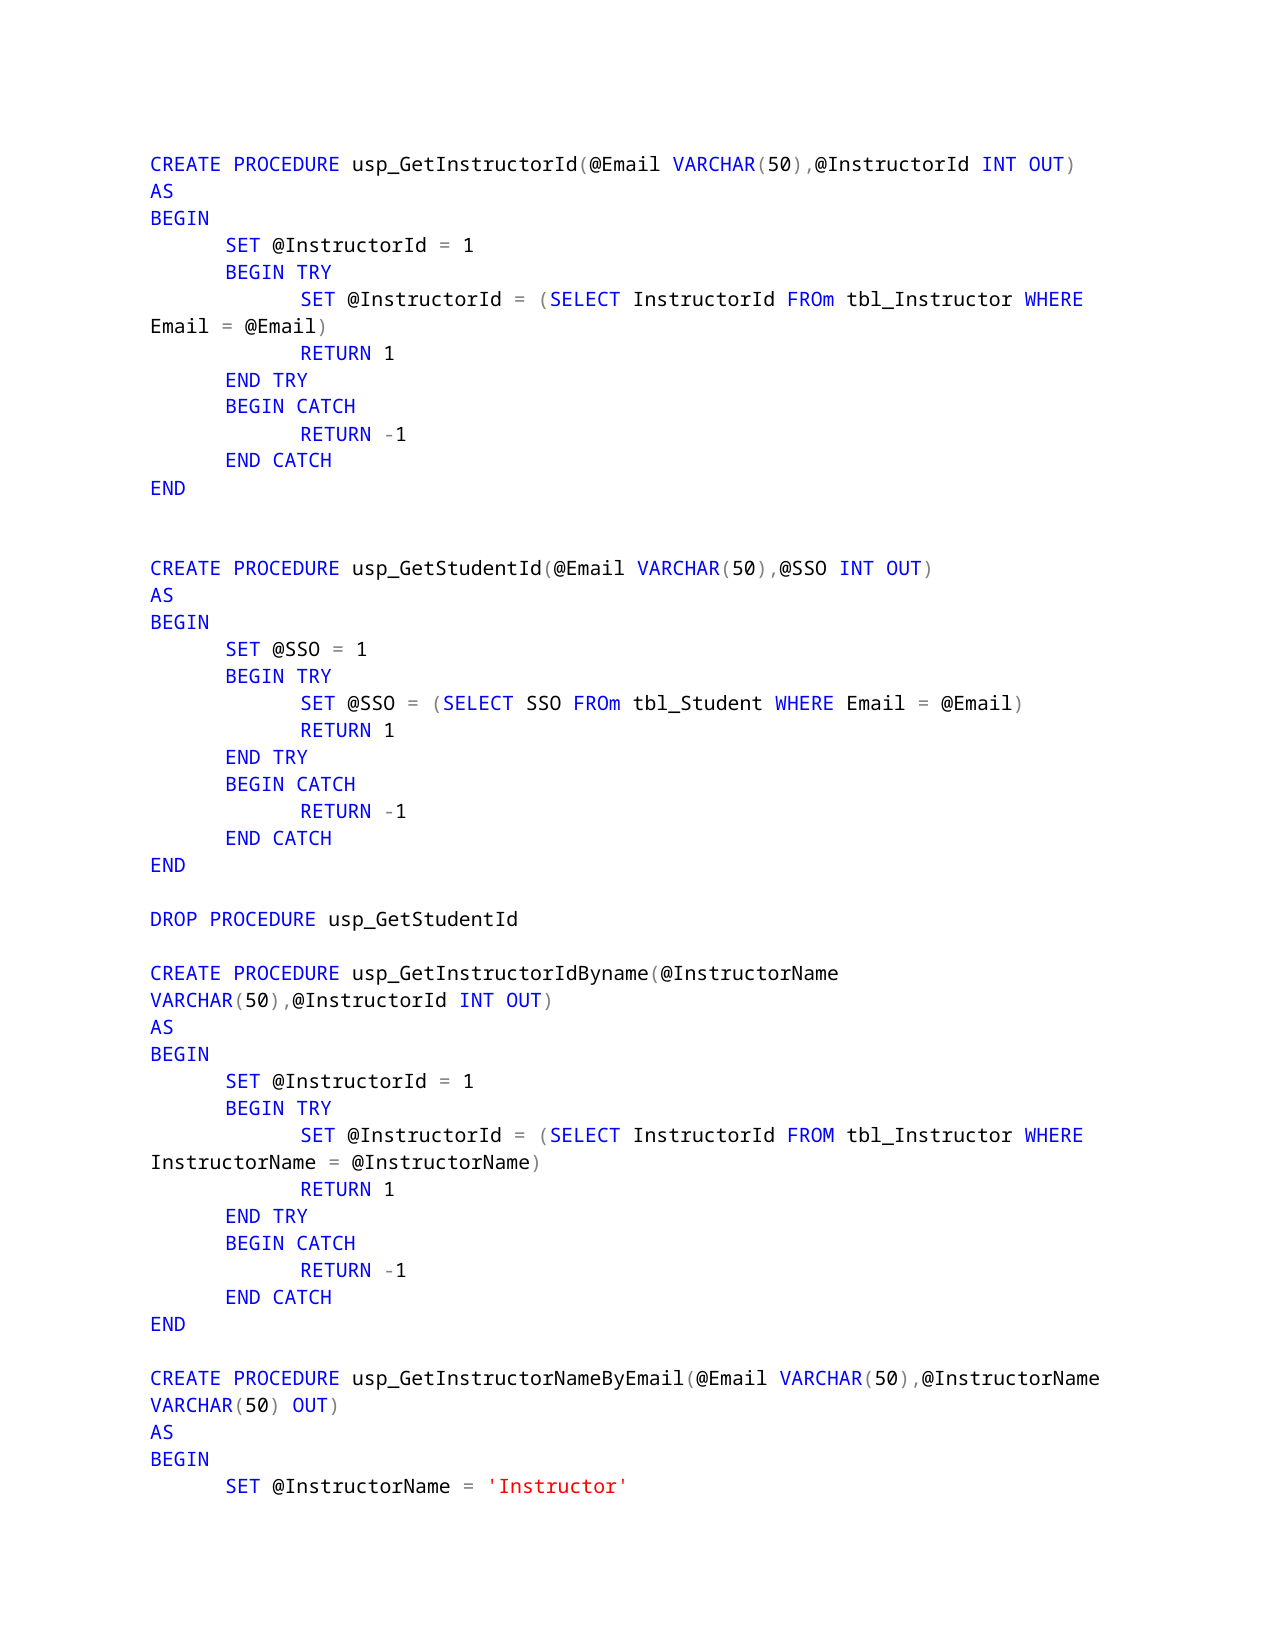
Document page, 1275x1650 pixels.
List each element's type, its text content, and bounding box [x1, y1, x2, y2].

text CREATE PROCEDURE usp_GetInstructorId(@Email VARCHAR(50),@InstructorId INT OUT) [150, 150, 1125, 177]
text RETURN -1 [150, 1256, 1125, 1283]
text END [150, 1310, 1125, 1337]
text AS [150, 1418, 1125, 1445]
text BEGIN [150, 1445, 1125, 1472]
text SET @InstructorId = 1 [150, 1067, 1125, 1094]
text CREATE PROCEDURE usp_GetInstructorNameByEmail(@Email VARCHAR(50),@InstructorName VARCHAR(50) OUT) [150, 1364, 1125, 1418]
text END [150, 851, 1125, 878]
text RETURN 1 [150, 717, 1125, 743]
text RETURN -1 [150, 420, 1125, 447]
text END [150, 474, 1125, 501]
text BEGIN [150, 204, 1125, 231]
text AS [150, 582, 1125, 609]
text END TRY [150, 743, 1125, 771]
text SET @InstructorName = 'Instructor' [150, 1472, 1125, 1499]
text CREATE PROCEDURE usp_GetStudentId(@Email VARCHAR(50),@SSO INT OUT) [150, 555, 1125, 582]
text AS [150, 1013, 1125, 1040]
text SET @InstructorId = (SELECT InstructorId FROM tbl_Instructor WHERE InstructorName = @InstructorName) [150, 1121, 1125, 1175]
text END CATCH [150, 824, 1125, 851]
text CREATE PROCEDURE usp_GetInstructorIdByname(@InstructorName VARCHAR(50),@InstructorId INT OUT) [150, 959, 1125, 1013]
text SET @InstructorId = 1 [150, 231, 1125, 258]
text AS [150, 177, 1125, 204]
text BEGIN [150, 609, 1125, 636]
text BEGIN CATCH [150, 1229, 1125, 1256]
text SET @SSO = 1 [150, 636, 1125, 663]
text BEGIN TRY [150, 258, 1125, 285]
text SET @InstructorId = (SELECT InstructorId FROm tbl_Instructor WHERE Email = @Email) [150, 285, 1125, 339]
text RETURN -1 [150, 797, 1125, 824]
text END TRY [150, 1202, 1125, 1229]
text DROP PROCEDURE usp_GetStudentId [150, 905, 1125, 932]
text RETURN 1 [150, 339, 1125, 366]
text END TRY [150, 366, 1125, 393]
text END CATCH [150, 447, 1125, 474]
text BEGIN CATCH [150, 771, 1125, 797]
text BEGIN CATCH [150, 393, 1125, 420]
text BEGIN TRY [150, 663, 1125, 689]
text SET @SSO = (SELECT SSO FROm tbl_Student WHERE Email = @Email) [150, 689, 1125, 717]
text BEGIN [150, 1040, 1125, 1067]
text RETURN 1 [150, 1175, 1125, 1202]
text END CATCH [150, 1283, 1125, 1310]
text BEGIN TRY [150, 1094, 1125, 1121]
